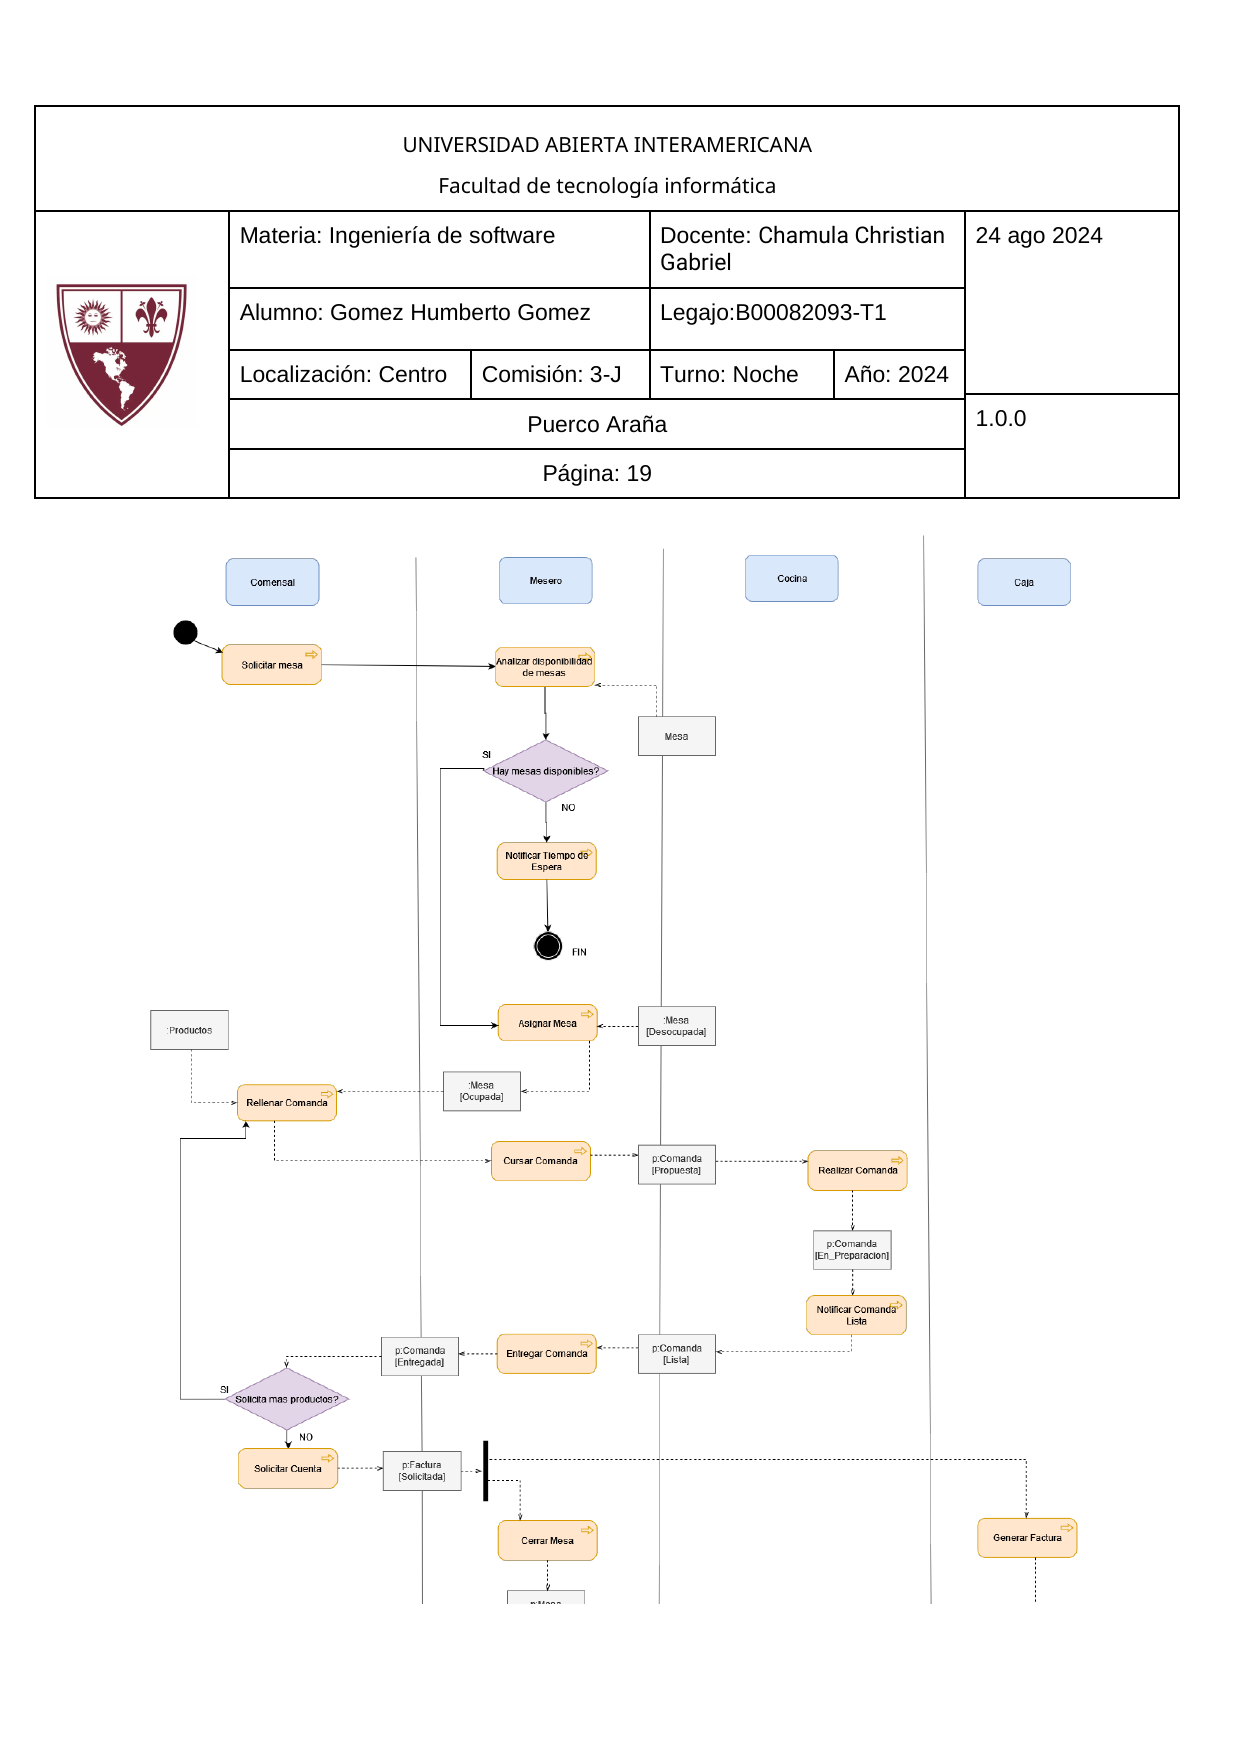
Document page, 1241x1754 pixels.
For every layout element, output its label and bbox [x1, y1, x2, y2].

picture [150, 535, 1091, 1604]
picture [45, 275, 198, 428]
